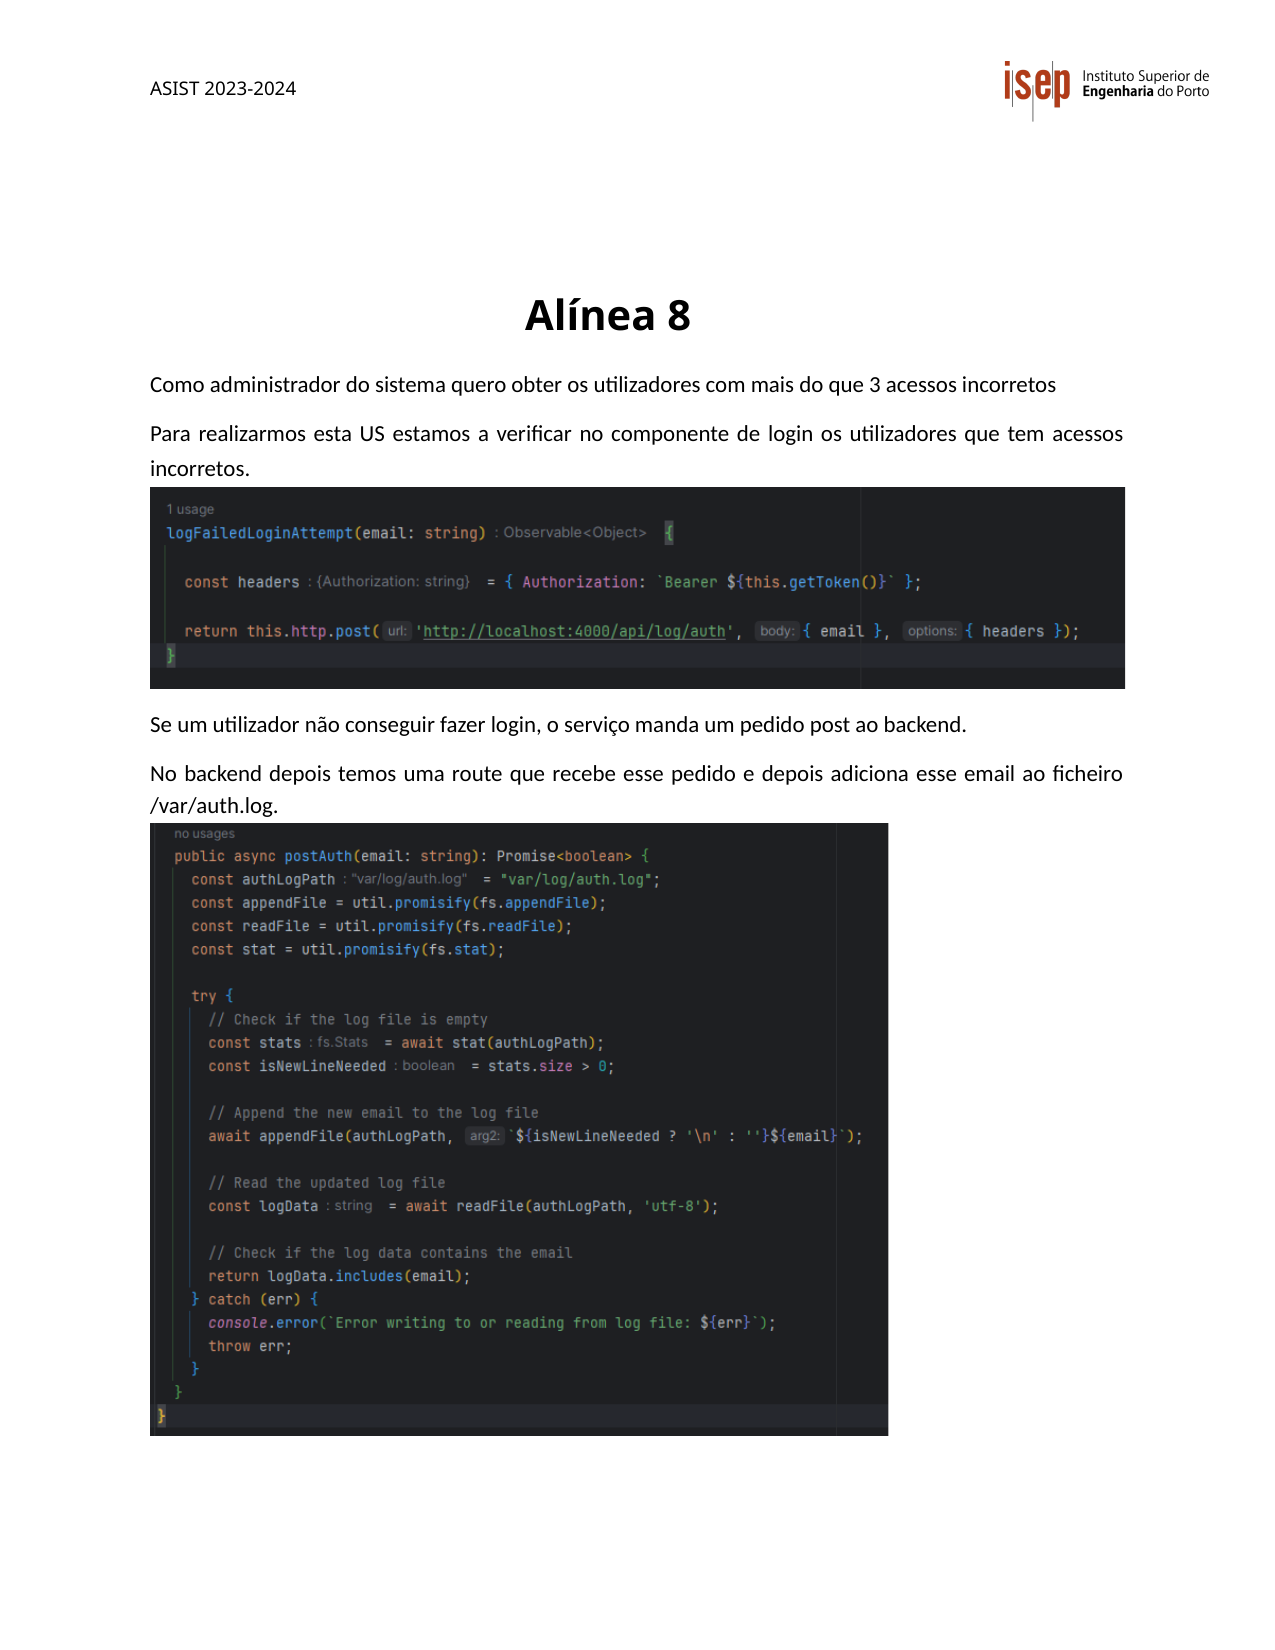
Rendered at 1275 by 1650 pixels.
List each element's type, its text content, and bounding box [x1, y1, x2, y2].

text Como administrador do sistema quero obter os utilizadores com mais do que 3 acessos incorretos [150, 371, 1125, 398]
text Para realizarmos esta US estamos a verificar no componente de login os utilizadores que tem acessos incorretos. [150, 419, 1125, 487]
subtitle Alínea 8 [450, 285, 1125, 342]
picture [1004, 61, 1209, 122]
picture [150, 823, 889, 1436]
text Se um utilizador não conseguir fazer login, o serviço manda um pedido post ao backend. [150, 710, 1125, 738]
picture [150, 487, 1125, 689]
